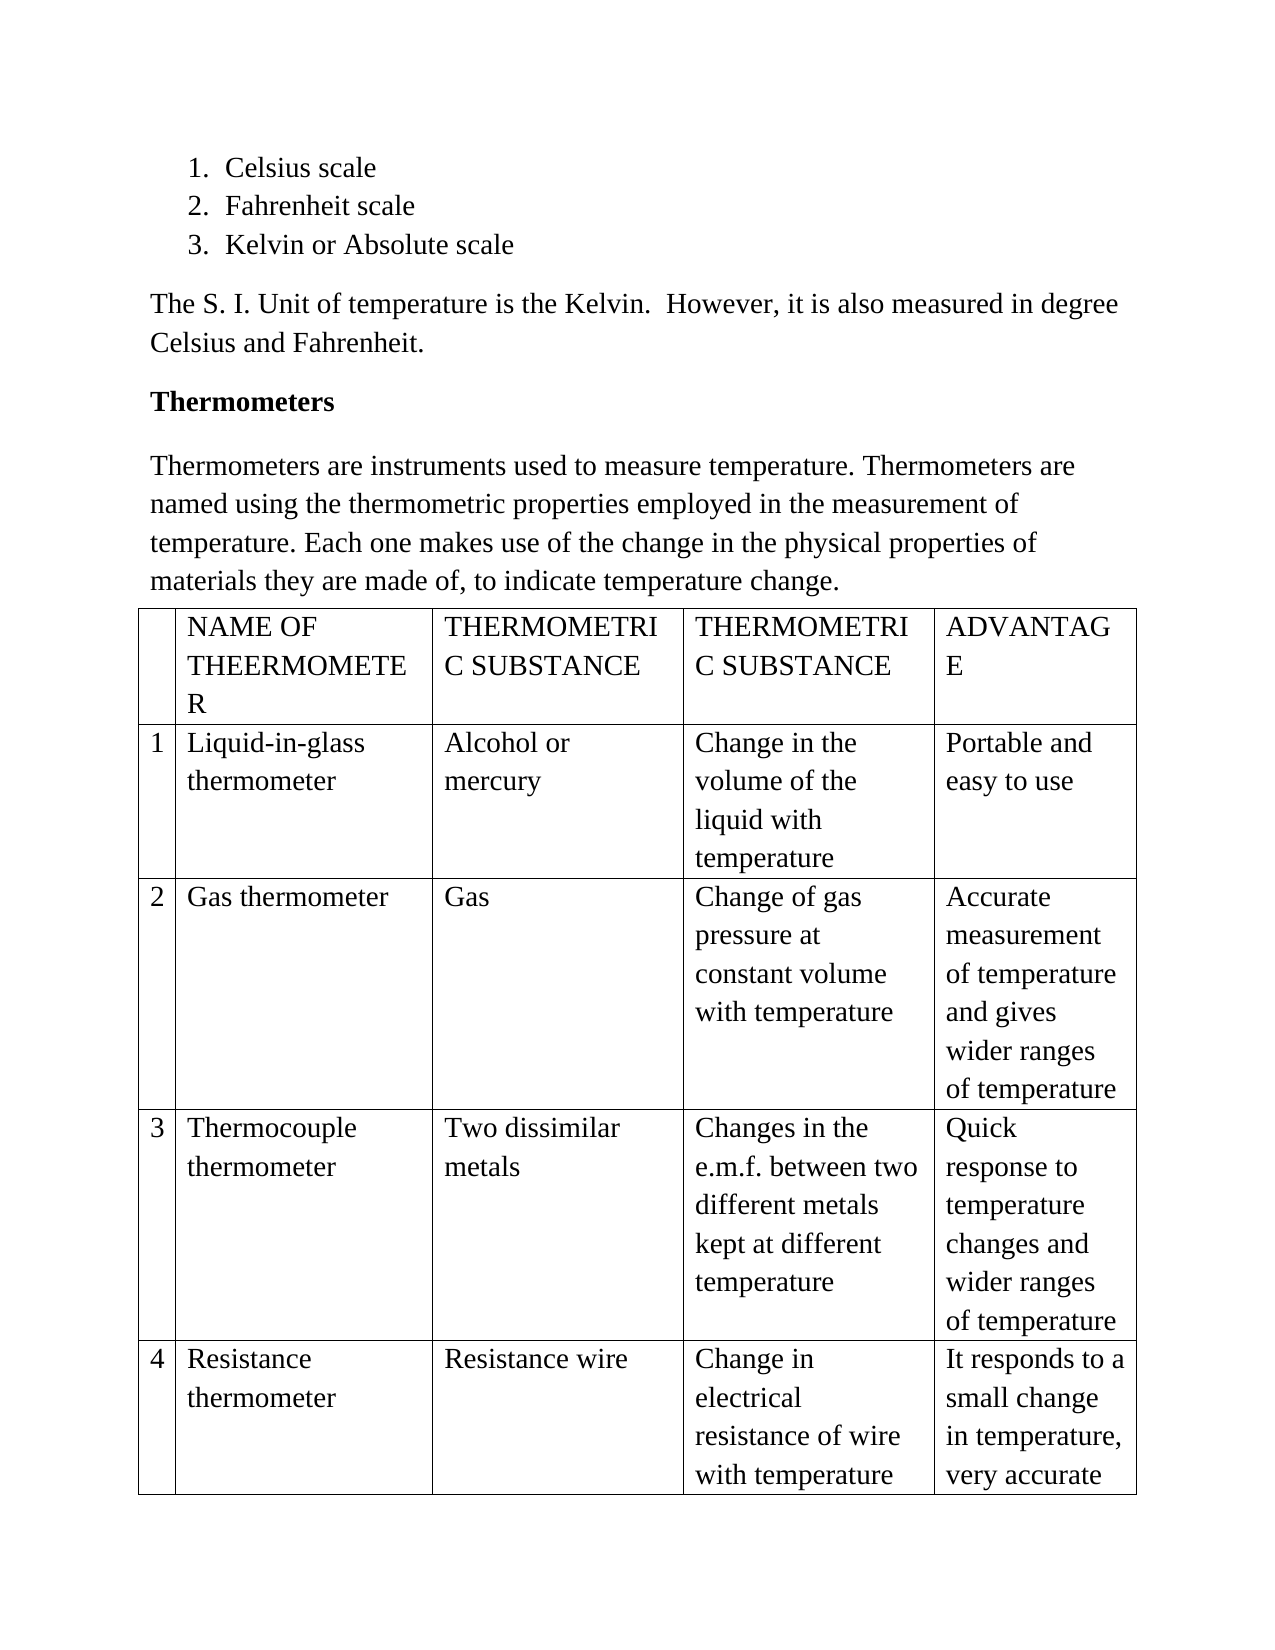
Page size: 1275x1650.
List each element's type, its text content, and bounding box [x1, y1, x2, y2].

table_cell 1 [139, 725, 175, 878]
table_cell Gas thermometer [176, 879, 432, 1109]
table_cell Accurate measurement of temperature and gives wider ranges of temperature [935, 879, 1136, 1109]
table_cell 3 [139, 1110, 175, 1340]
table_cell Portable and easy to use [935, 725, 1136, 878]
table_cell Change of gas pressure at constant volume with temperature [684, 879, 934, 1109]
table_cell Gas [433, 879, 683, 1109]
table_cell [935, 1341, 1136, 1494]
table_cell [684, 1341, 934, 1494]
table_cell Liquid-in-glass thermometer [176, 725, 432, 878]
text The S. I. Unit of temperature is the Kelvin. However, it is also measured in degree Celsius and Fahrenheit. [150, 286, 1125, 358]
table_cell 2 [139, 879, 175, 1109]
table_cell Change in the volume of the liquid with temperature [684, 725, 934, 878]
table_header ADVANTAGE [935, 609, 1136, 724]
text Thermometers [150, 384, 1125, 418]
table_cell Quick response to temperature changes and wider ranges of temperature [935, 1110, 1136, 1340]
table_cell Alcohol or mercury [433, 725, 683, 878]
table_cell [176, 1341, 432, 1494]
table_header NAME OF THEERMOMETER [176, 609, 432, 724]
table_cell Changes in the e.m.f. between two different metals kept at different temperature [684, 1110, 934, 1340]
table_cell Resistance wire [433, 1341, 683, 1494]
table_cell 4 [139, 1341, 175, 1494]
list Fahrenheit scale [187, 188, 1125, 222]
table_cell Two dissimilar metals [433, 1110, 683, 1340]
table_cell Thermocouple thermometer [176, 1110, 432, 1340]
text Thermometers are instruments used to measure temperature. Thermometers are named using the thermometric properties employed in the measurement of temperature. Each one makes use of the change in the physical properties of materials they are made of, to indicate temperature change. [150, 448, 1125, 597]
table_header THERMOMETRIC SUBSTANCE [684, 609, 934, 724]
table_header [139, 609, 175, 724]
list Kelvin or Absolute scale [187, 227, 1125, 261]
table_header THERMOMETRIC SUBSTANCE [433, 609, 683, 724]
list Celsius scale [187, 150, 1125, 183]
